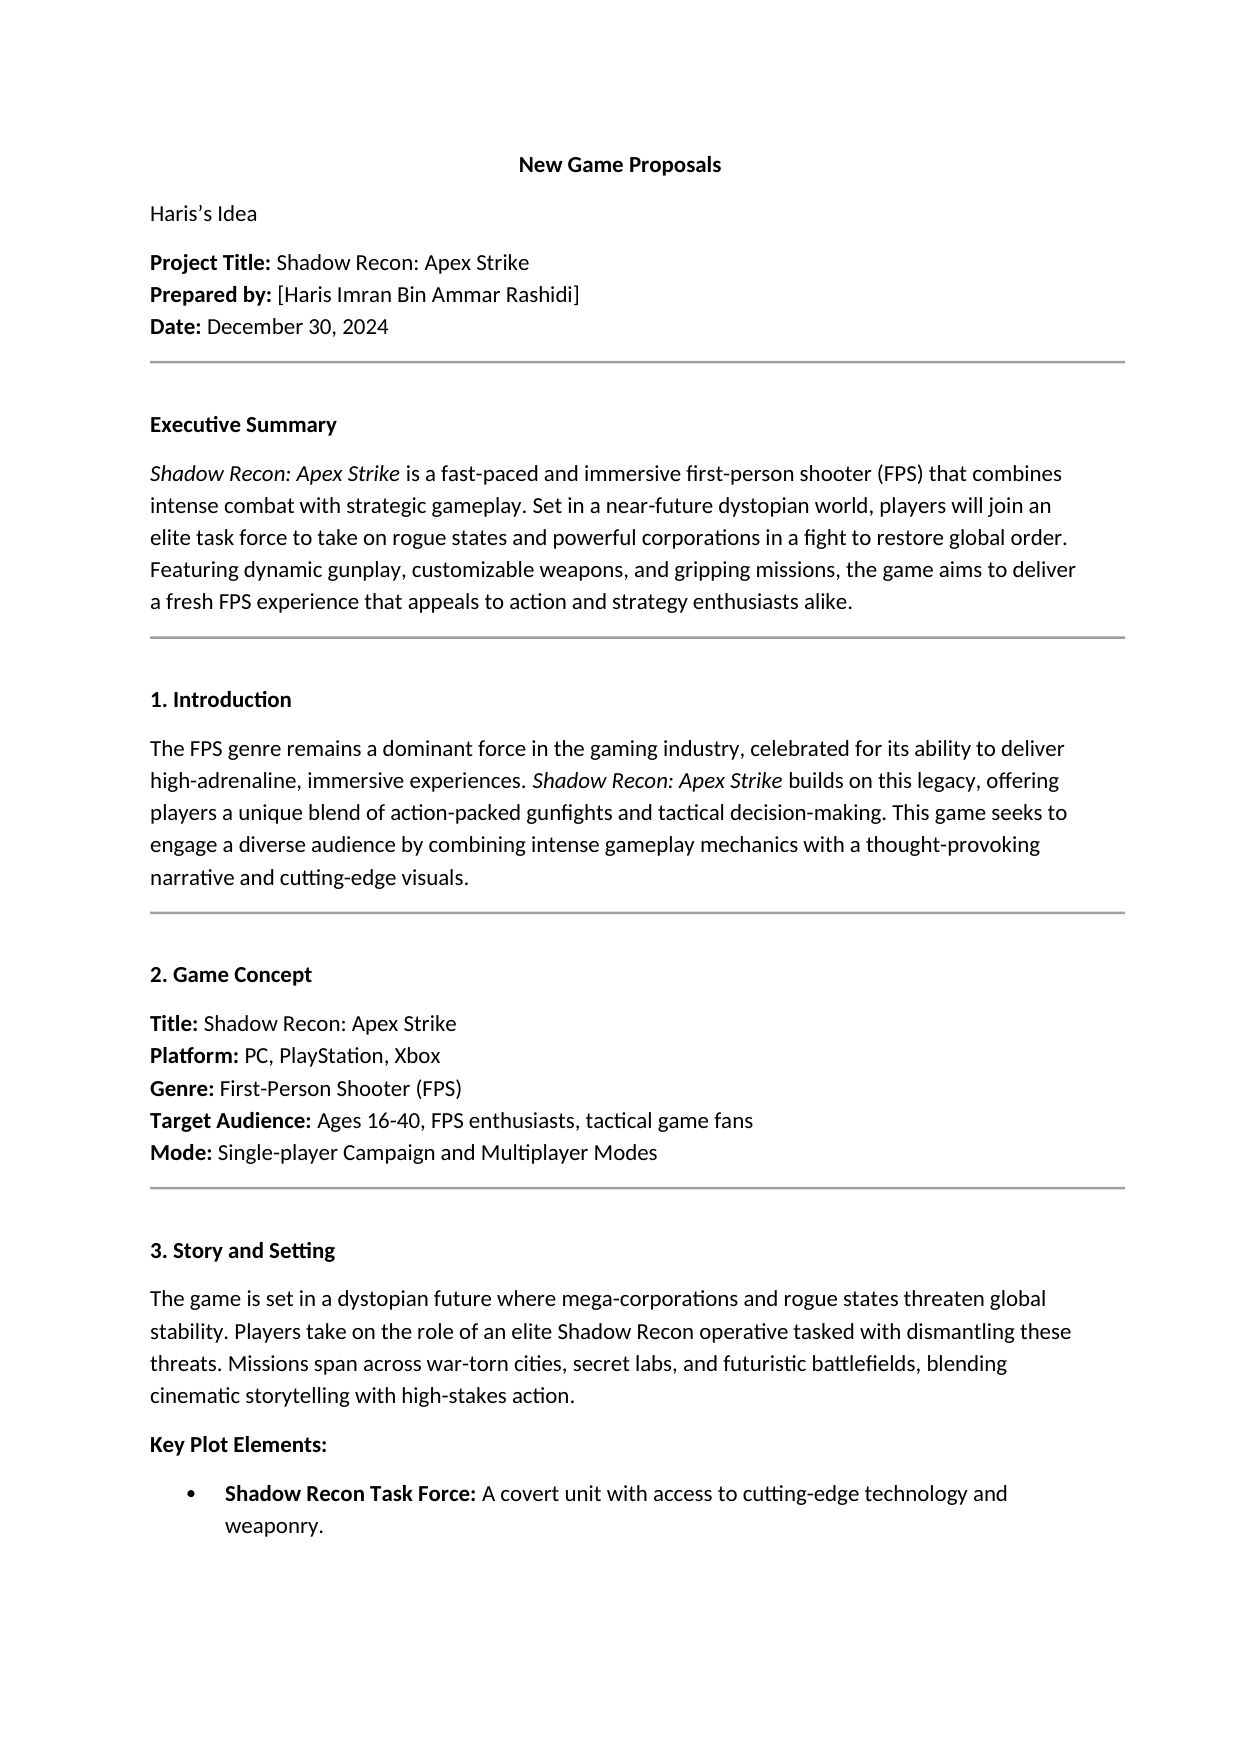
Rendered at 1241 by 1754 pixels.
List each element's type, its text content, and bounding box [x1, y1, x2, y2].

text 1. Introduction [150, 685, 1090, 713]
text Project Title: Shadow Recon: Apex Strike Prepared by: [Haris Imran Bin Ammar Rashidi] Date: December 30, 2024 [150, 248, 1090, 340]
text The game is set in a dystopian future where mega-corporations and rogue states threaten global stability. Players take on the role of an elite Shadow Recon operative tasked with dismantling these threats. Missions span across war-torn cities, secret labs, and futuristic battlefields, blending cinematic storytelling with high-stakes action. [150, 1284, 1090, 1409]
text Title: Shadow Recon: Apex Strike Platform: PC, PlayStation, Xbox Genre: First-Person Shooter (FPS) Target Audience: Ages 16-40, FPS enthusiasts, tactical game fans Mode: Single-player Campaign and Multiplayer Modes [150, 1009, 1090, 1166]
text Executive Summary [150, 410, 1090, 438]
text New Game Proposals [150, 150, 1090, 178]
text Shadow Recon: Apex Strike is a fast-paced and immersive first-person shooter (FPS) that combines intense combat with strategic gameplay. Set in a near-future dystopian world, players will join an elite task force to take on rogue states and powerful corporations in a fight to restore global order. Featuring dynamic gunplay, customizable weapons, and gripping missions, the game aims to deliver a fresh FPS experience that appeals to action and strategy enthusiasts alike. [150, 459, 1090, 615]
text Haris’s Idea [150, 199, 1090, 227]
list Shadow Recon Task Force: A covert unit with access to cutting-edge technology and weaponry. [187, 1479, 1090, 1539]
text Key Plot Elements: [150, 1430, 1090, 1458]
text 3. Story and Setting [150, 1236, 1090, 1264]
text The FPS genre remains a dominant force in the gaming industry, celebrated for its ability to deliver high-adrenaline, immersive experiences. Shadow Recon: Apex Strike builds on this legacy, offering players a unique blend of action-packed gunfights and tactical decision-making. This game seeks to engage a diverse audience by combining intense gameplay mechanics with a thought-provoking narrative and cutting-edge visuals. [150, 734, 1090, 891]
text 2. Game Concept [150, 960, 1090, 988]
